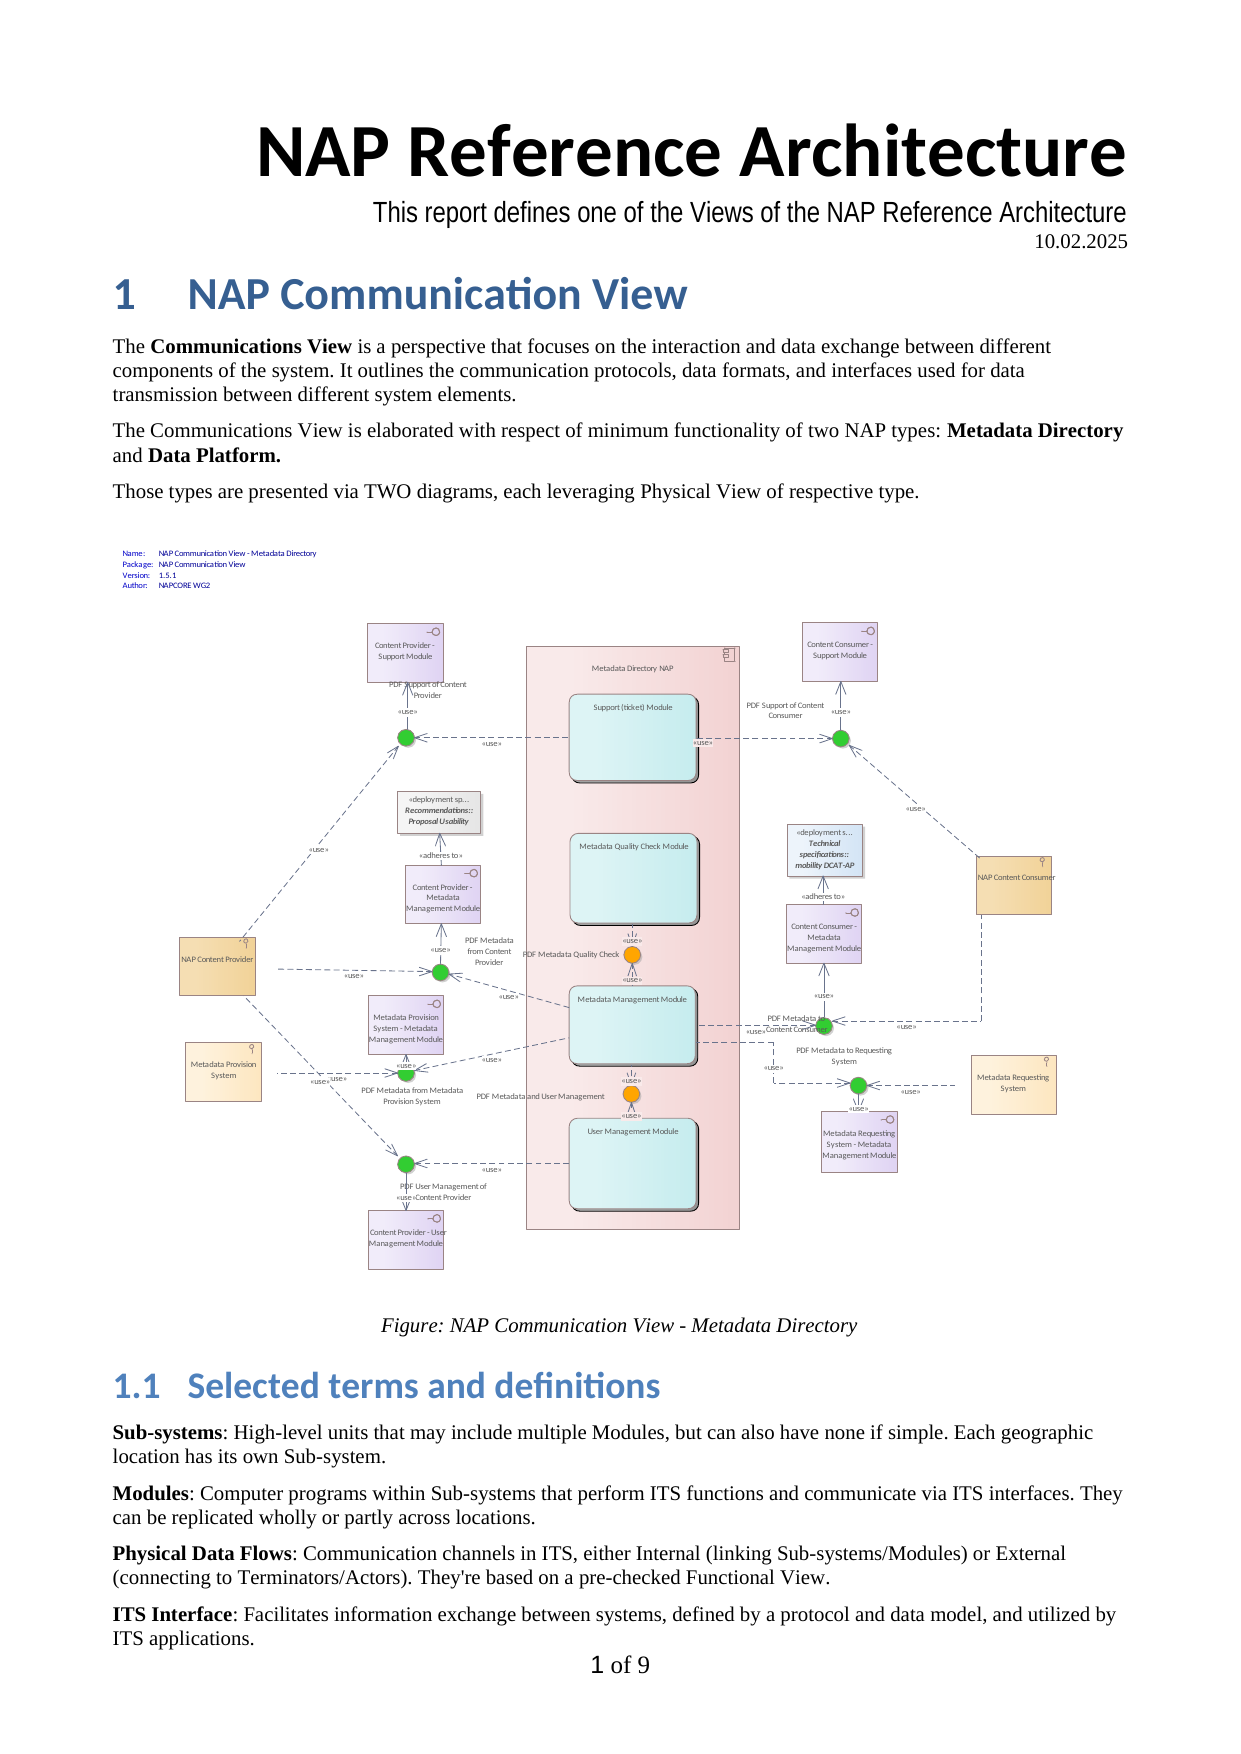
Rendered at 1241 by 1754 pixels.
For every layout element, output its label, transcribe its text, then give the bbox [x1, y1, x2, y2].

text Sub-systems: High-level units that may include multiple Modules, but can also have none if simple. Each geographic location has its own Sub-system. [112, 1420, 1128, 1468]
text ITS Interface: Facilitates information exchange between systems, defined by a protocol and data model, and utilized by ITS applications. [112, 1602, 1128, 1650]
text 10.02.2025 [112, 229, 1128, 253]
text Those types are presented via TWO diagrams, each leveraging Physical View of respective type. [112, 479, 1128, 503]
subtitle NAP Communication View [112, 265, 1128, 321]
text Physical Data Flows: Communication channels in ITS, either Internal (linking Sub-systems/Modules) or External (connecting to Terminators/Actors). They're based on a pre-checked Functional View. [112, 1541, 1128, 1589]
text The Communications View is elaborated with respect of minimum functionality of two NAP types: Metadata Directory and Data Platform. [112, 418, 1128, 467]
text Figure: NAP Communication View - Metadata Directory [112, 1313, 1128, 1337]
text The Communications View is a perspective that focuses on the interaction and data exchange between different components of the system. It outlines the communication protocols, data formats, and interfaces used for data transmission between different system elements. [112, 334, 1128, 406]
subtitle Selected terms and definitions [112, 1362, 1128, 1407]
text Modules: Computer programs within Sub-systems that perform ITS functions and communicate via ITS interfaces. They can be replicated wholly or partly across locations. [112, 1481, 1128, 1529]
text This report defines one of the Views of the NAP Reference Architecture [112, 195, 1128, 229]
subtitle NAP Reference Architecture [112, 104, 1128, 195]
